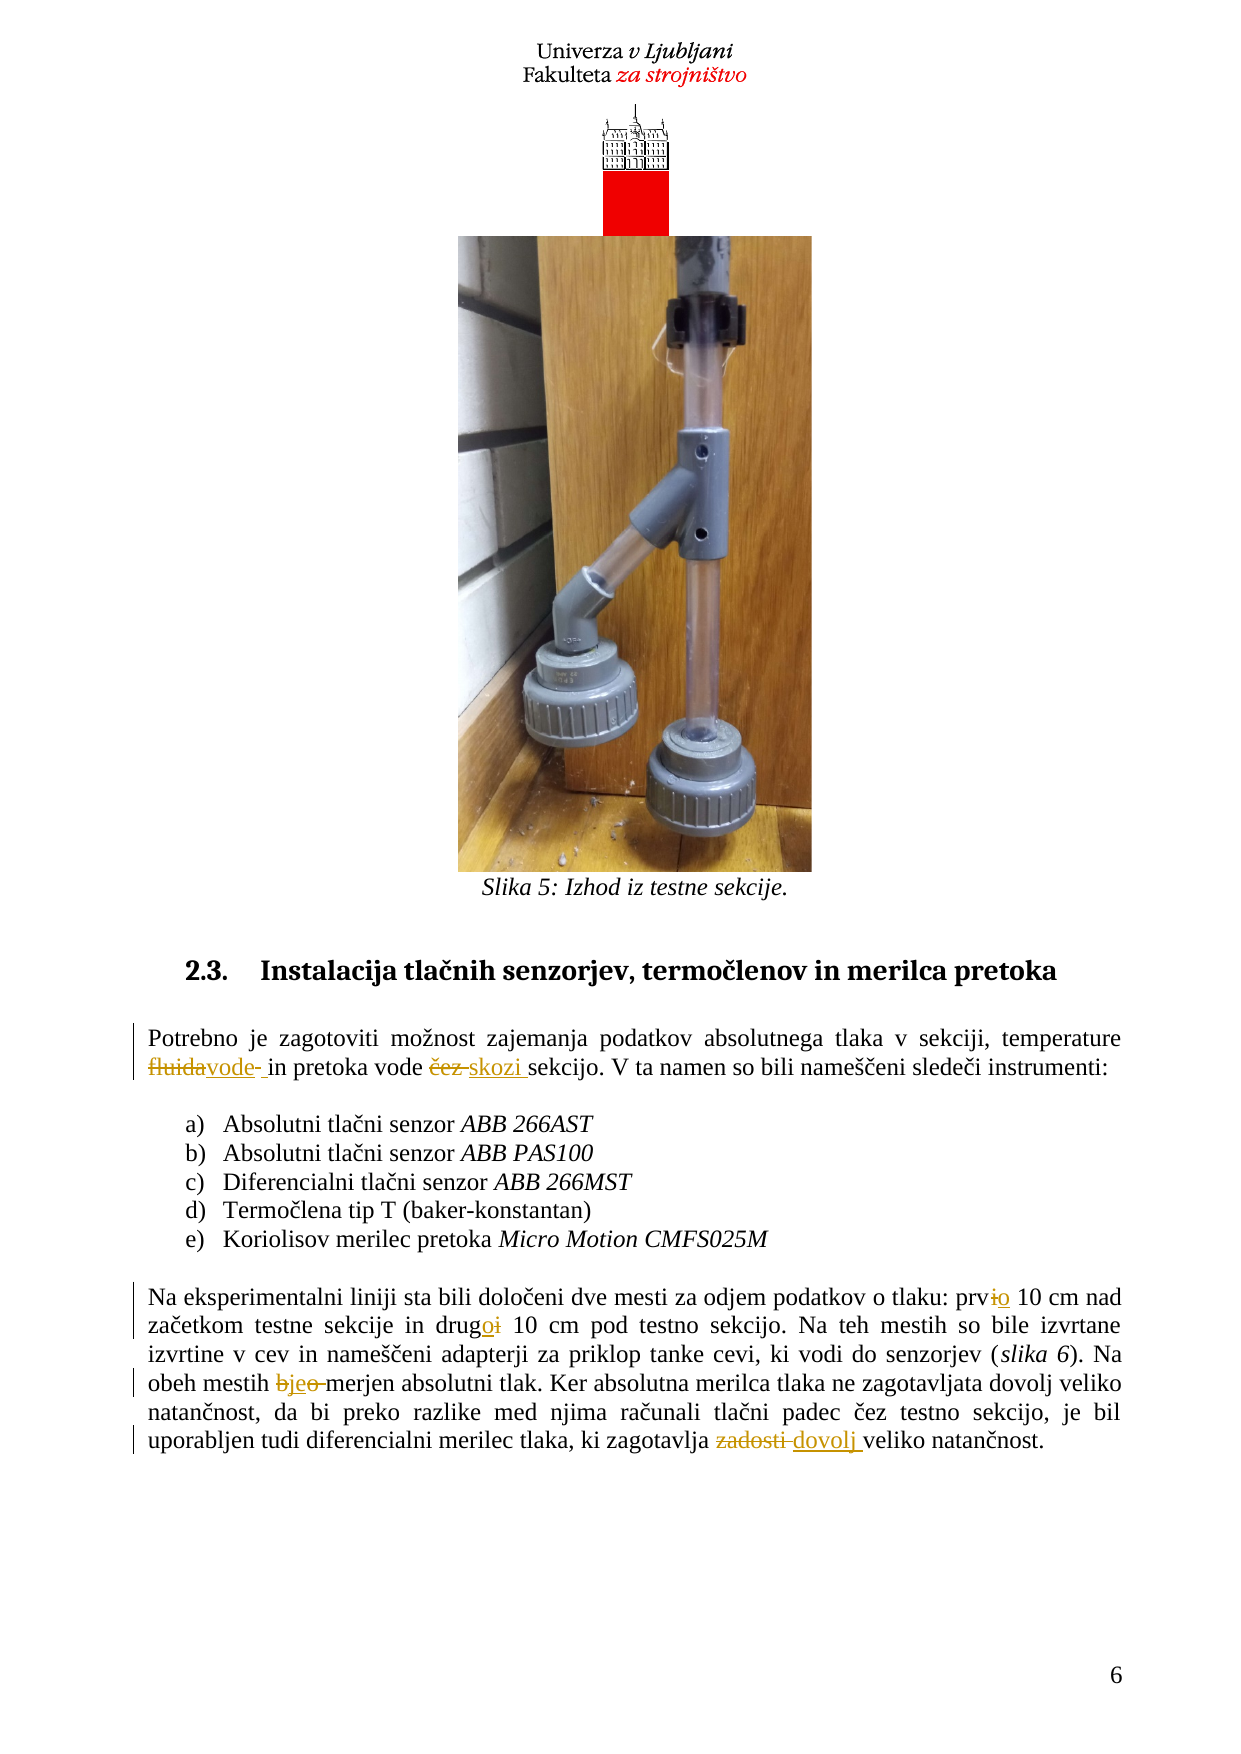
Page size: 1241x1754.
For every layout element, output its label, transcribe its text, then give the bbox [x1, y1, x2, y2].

list Absolutni tlačni senzor ABB PAS100 [185, 1138, 1122, 1167]
text Potrebno je zagotoviti možnost zajemanja podatkov absolutnega tlaka v sekciji, temperature in pretoka vode sekcijo. V ta namen so bili nameščeni sledeči instrumenti: [148, 1023, 1122, 1080]
list Absolutni tlačni senzor ABB 266AST [185, 1109, 1122, 1138]
picture [458, 236, 812, 872]
list Koriolisov merilec pretoka Micro Motion CMFS025M [185, 1224, 1122, 1253]
list Termočlena tip T (baker-konstantan) [185, 1195, 1122, 1224]
text Slika 5: Izhod iz testne sekcije. [148, 872, 1122, 901]
text Na eksperimentalni liniji sta bili določeni dve mesti za odjem podatkov o tlaku: prv 10 cm nad začetkom testne sekcije in drug 10 cm pod testno sekcijo. Na teh mestih so bile izvrtane izvrtine v cev in nameščeni adapterji za priklop tanke cevi, ki vodi do senzorjev (slika 6). Na obeh mestih merjen absolutni tlak. Ker absolutna merilca tlaka ne zagotavljata dovolj veliko natančnost, da bi preko razlike med njima računali tlačni padec čez testno sekcijo, je bil uporabljen tudi diferencialni merilec tlaka, ki zagotavlja veliko natančnost. [148, 1282, 1122, 1454]
list Diferencialni tlačni senzor ABB 266MST [185, 1167, 1122, 1195]
subtitle Instalacija tlačnih senzorjev, termočlenov in merilca pretoka [185, 954, 1122, 988]
